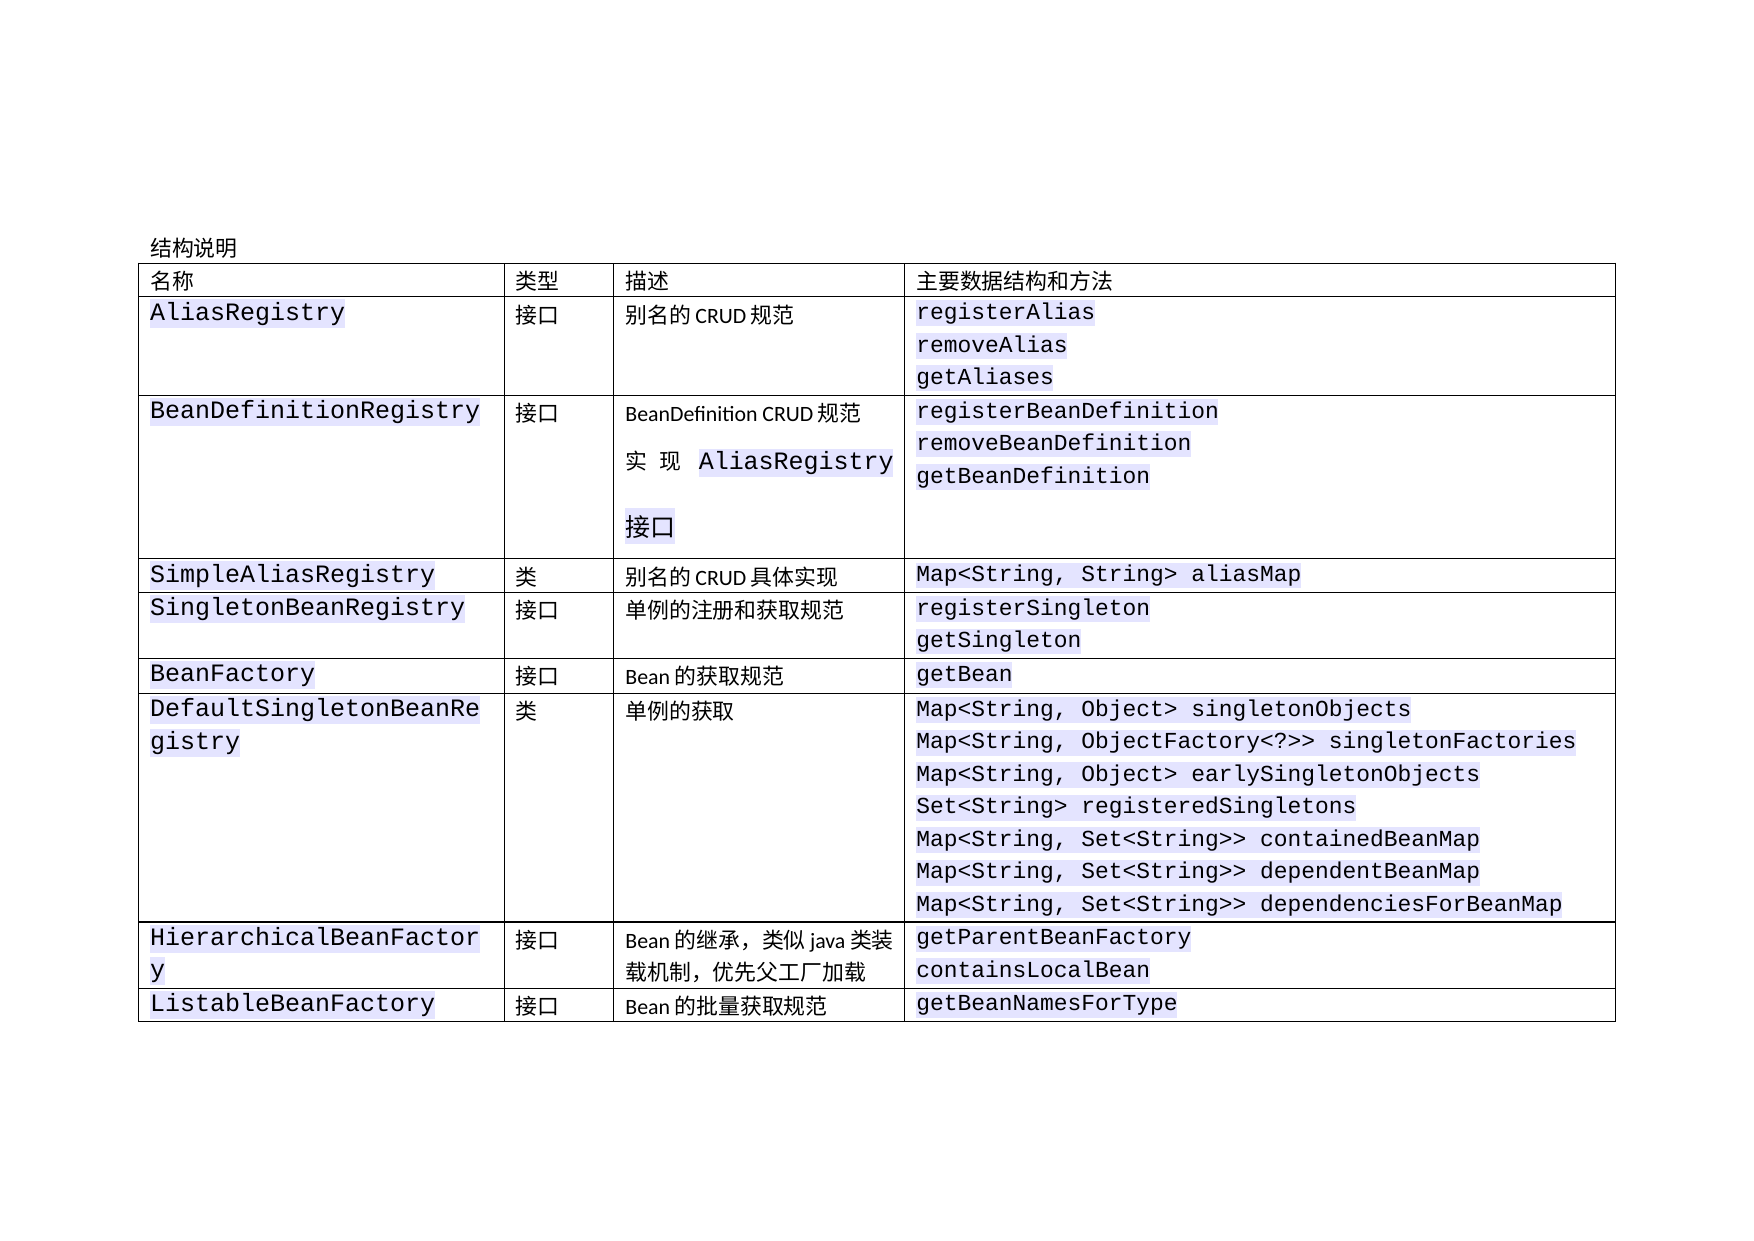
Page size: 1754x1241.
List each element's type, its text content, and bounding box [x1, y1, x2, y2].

table_cell Bean的获取规范 [614, 659, 904, 693]
table_header 主要数据结构和方法 [905, 264, 1615, 296]
table_cell 接口 [505, 923, 613, 987]
table_cell Bean的批量获取规范 [614, 989, 904, 1021]
text 结构说明 [150, 230, 1604, 263]
table_cell DefaultSingletonBeanRegistry [139, 694, 504, 921]
table_cell 类 [505, 559, 613, 592]
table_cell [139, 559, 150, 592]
table_cell 别名的CRUD规范 [614, 297, 904, 395]
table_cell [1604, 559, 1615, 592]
table_cell 接口 [505, 396, 613, 558]
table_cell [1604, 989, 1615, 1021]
table_header 名称 [139, 264, 504, 296]
table_header 类型 [505, 264, 613, 296]
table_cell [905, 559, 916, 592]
table_cell 类 [505, 694, 613, 921]
table_cell registerBeanDefinition removeBeanDefinition getBeanDefinition [905, 396, 1615, 558]
table_header 描述 [614, 264, 904, 296]
table_cell BeanFactory [139, 659, 504, 693]
table_cell 接口 [505, 593, 613, 658]
table_cell 接口 [505, 659, 613, 693]
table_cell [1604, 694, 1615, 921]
table_cell AliasRegistry [139, 297, 504, 395]
table_cell 单例的注册和获取规范 [614, 593, 904, 658]
table_cell BeanDefinitionRegistry [139, 396, 504, 558]
table_cell Bean的继承，类似java类装载机制，优先父工厂加载 [614, 923, 904, 987]
table_cell 单例的获取 [614, 694, 904, 921]
table_cell 接口 [505, 297, 613, 395]
table_cell 别名的CRUD具体实现 [614, 559, 904, 592]
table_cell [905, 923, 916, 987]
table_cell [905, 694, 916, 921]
table_cell getBean [905, 659, 1615, 693]
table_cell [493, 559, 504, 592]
table_cell SingletonBeanRegistry [139, 593, 504, 658]
table_cell BeanDefinition CRUD规范 实现AliasRegistry接口 [614, 396, 904, 558]
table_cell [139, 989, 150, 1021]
table_cell 接口 [505, 989, 613, 1021]
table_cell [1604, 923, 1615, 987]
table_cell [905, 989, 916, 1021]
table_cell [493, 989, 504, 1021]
